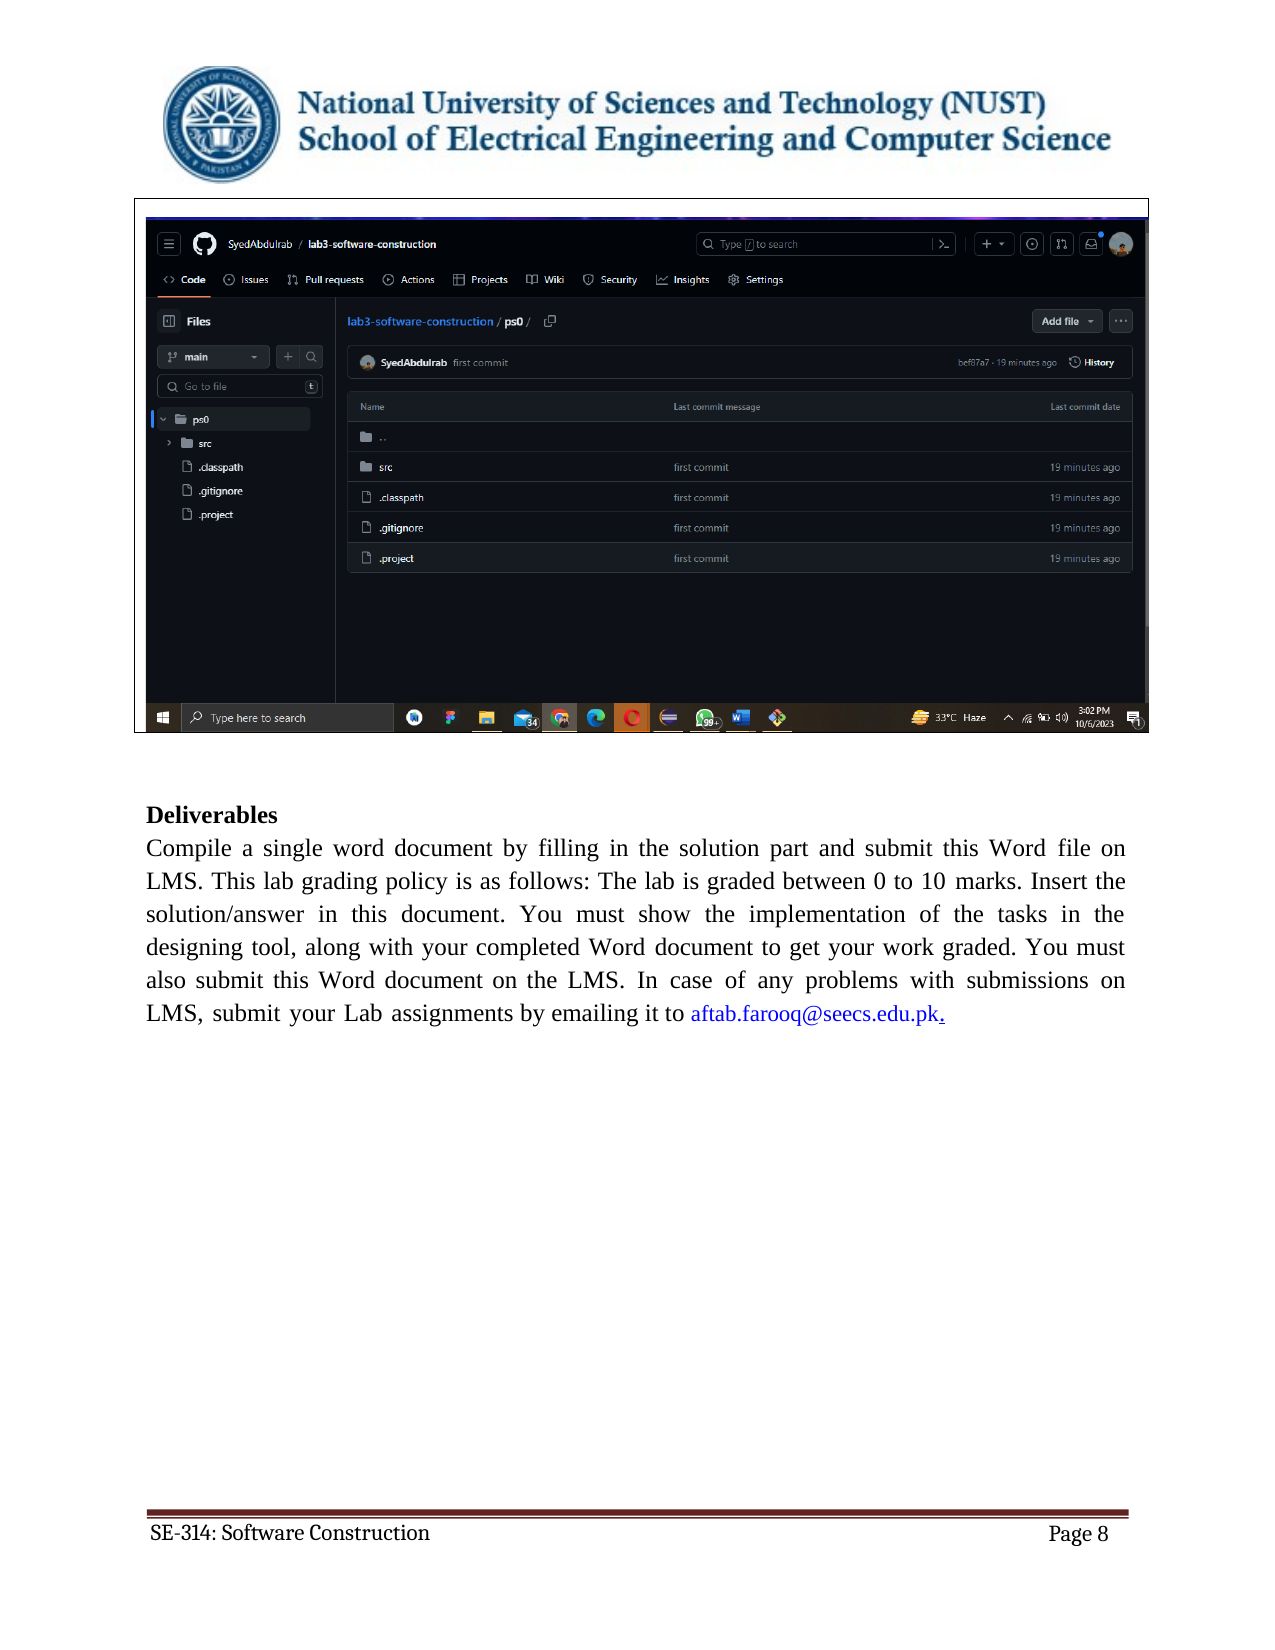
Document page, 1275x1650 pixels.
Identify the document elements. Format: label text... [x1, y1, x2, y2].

text Compile a single word document by filling in the solution part and submit this Word file on LMS. This lab grading policy is as follows: The lab is graded between 0 to 10 marks. Insert the solution/answer in this document. You must show the implementation of the tasks in the designing tool, along with your completed Word document to get your work graded. You must also submit this Word document on the LMS. In case of any problems with submissions on LMS, submit your Lab assignments by emailing it to aftab.farooq@seecs.edu.pk. [146, 833, 1126, 1027]
picture [163, 66, 1112, 184]
table_header Method Implementation: Method Output: 8): To break the code implementation, I threw an exception inside the code. [135, 199, 1148, 732]
text Deliverables [146, 800, 1137, 828]
picture [145, 217, 1149, 732]
